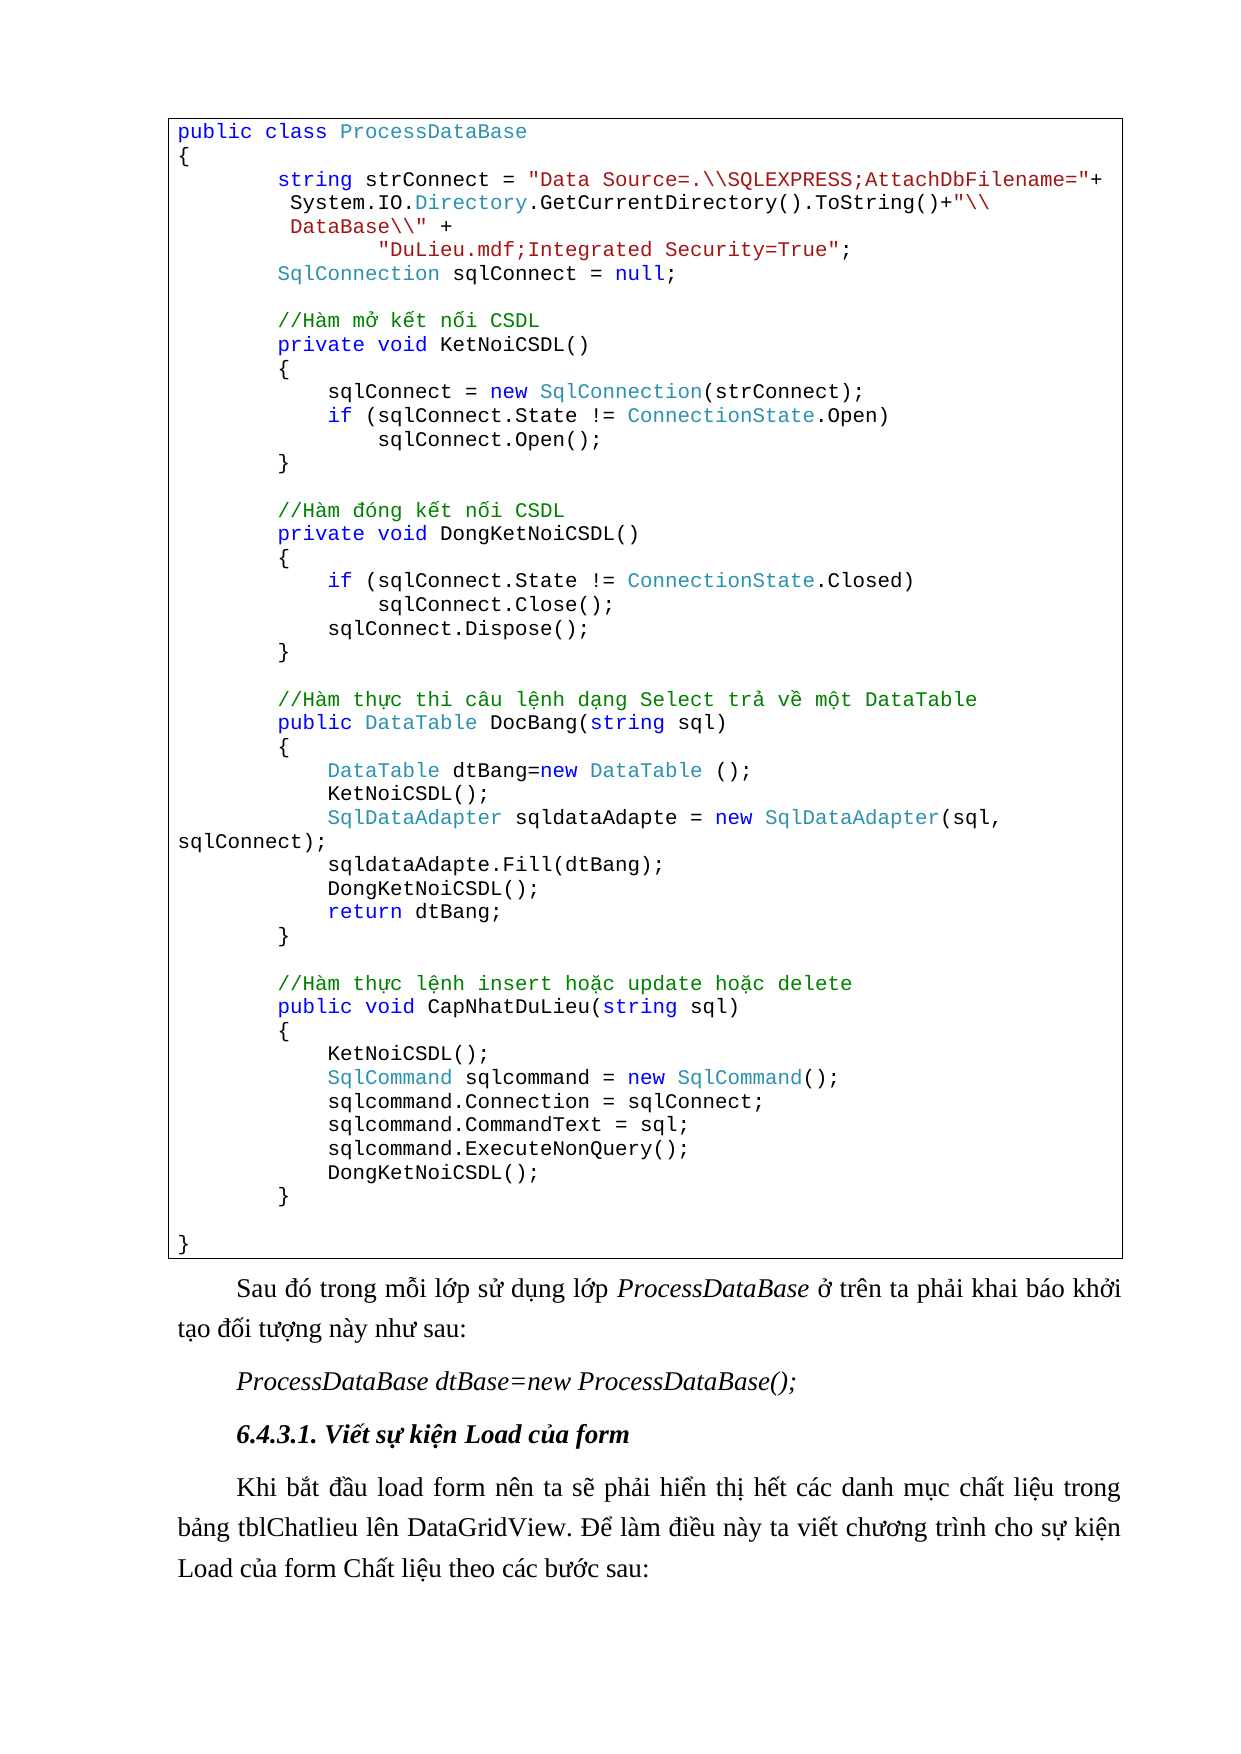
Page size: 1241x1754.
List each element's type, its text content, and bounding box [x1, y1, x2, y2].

text public DataTable DocBang(string sql) [177, 712, 1122, 736]
text KetNoiCSDL(); [177, 783, 1122, 807]
text } [177, 1185, 1122, 1209]
text } [177, 641, 1122, 665]
text DongKetNoiCSDL(); [177, 878, 1122, 902]
text "DuLieu.mdf;Integrated Security=True"; [177, 239, 1122, 263]
text sqlConnect.Dispose(); [177, 618, 1122, 641]
text DataTable dtBang=new DataTable (); [177, 760, 1122, 783]
text public class ProcessDataBase [169, 119, 1122, 145]
text KetNoiCSDL(); [177, 1043, 1122, 1067]
text } [177, 925, 1122, 949]
text sqlConnect.Close(); [177, 594, 1122, 618]
text sqlcommand.Connection = sqlConnect; [177, 1091, 1122, 1114]
text sqlcommand.CommandText = sql; [177, 1114, 1122, 1138]
text DongKetNoiCSDL(); [177, 1162, 1122, 1185]
text 6.4.3.1. Viết sự kiện Load của form [177, 1418, 1122, 1449]
text if (sqlConnect.State != ConnectionState.Open) [177, 405, 1122, 429]
text sqldataAdapte.Fill(dtBang); [177, 854, 1122, 878]
text } [177, 452, 1122, 476]
text } [169, 1229, 1122, 1258]
text { [177, 547, 1122, 571]
text //Hàm thực lệnh insert hoặc update hoặc delete [177, 972, 1122, 996]
text sqlConnect.Open(); [177, 429, 1122, 452]
text sqlConnect = new SqlConnection(strConnect); [177, 381, 1122, 405]
text string strConnect = "Data Source=.\\SQLEXPRESS;AttachDbFilename="+ System.IO.Directory.GetCurrentDirectory().ToString()+"\\DataBase\\" + [177, 168, 1122, 239]
text sqlcommand.ExecuteNonQuery(); [177, 1138, 1122, 1162]
text SqlDataAdapter sqldataAdapte = new SqlDataAdapter(sql, sqlConnect); [177, 807, 1122, 854]
text private void DongKetNoiCSDL() [177, 523, 1122, 547]
text SqlCommand sqlcommand = new SqlCommand(); [177, 1067, 1122, 1091]
text //Hàm mở kết nối CSDL [177, 310, 1122, 334]
text public void CapNhatDuLieu(string sql) [177, 996, 1122, 1020]
text { [177, 145, 1122, 168]
text ProcessDataBase dtBase=new ProcessDataBase(); [177, 1365, 1122, 1396]
text //Hàm thực thi câu lệnh dạng Select trả về một DataTable [177, 689, 1122, 712]
text { [177, 358, 1122, 381]
text SqlConnection sqlConnect = null; [177, 263, 1122, 287]
text { [177, 736, 1122, 760]
text { [177, 1020, 1122, 1043]
text Sau đó trong mỗi lớp sử dụng lớp ProcessDataBase ở trên ta phải khai báo khởi tạo đối tượng này như sau: [177, 1272, 1122, 1343]
text if (sqlConnect.State != ConnectionState.Closed) [177, 571, 1122, 594]
text //Hàm đóng kết nối CSDL [177, 499, 1122, 523]
text private void KetNoiCSDL() [177, 334, 1122, 358]
text Khi bắt đầu load form nên ta sẽ phải hiển thị hết các danh mục chất liệu trong bảng tblChatlieu lên DataGridView. Để làm điều này ta viết chương trình cho sự kiện Load của form Chất liệu theo các bước sau: [177, 1471, 1122, 1583]
text return dtBang; [177, 902, 1122, 925]
